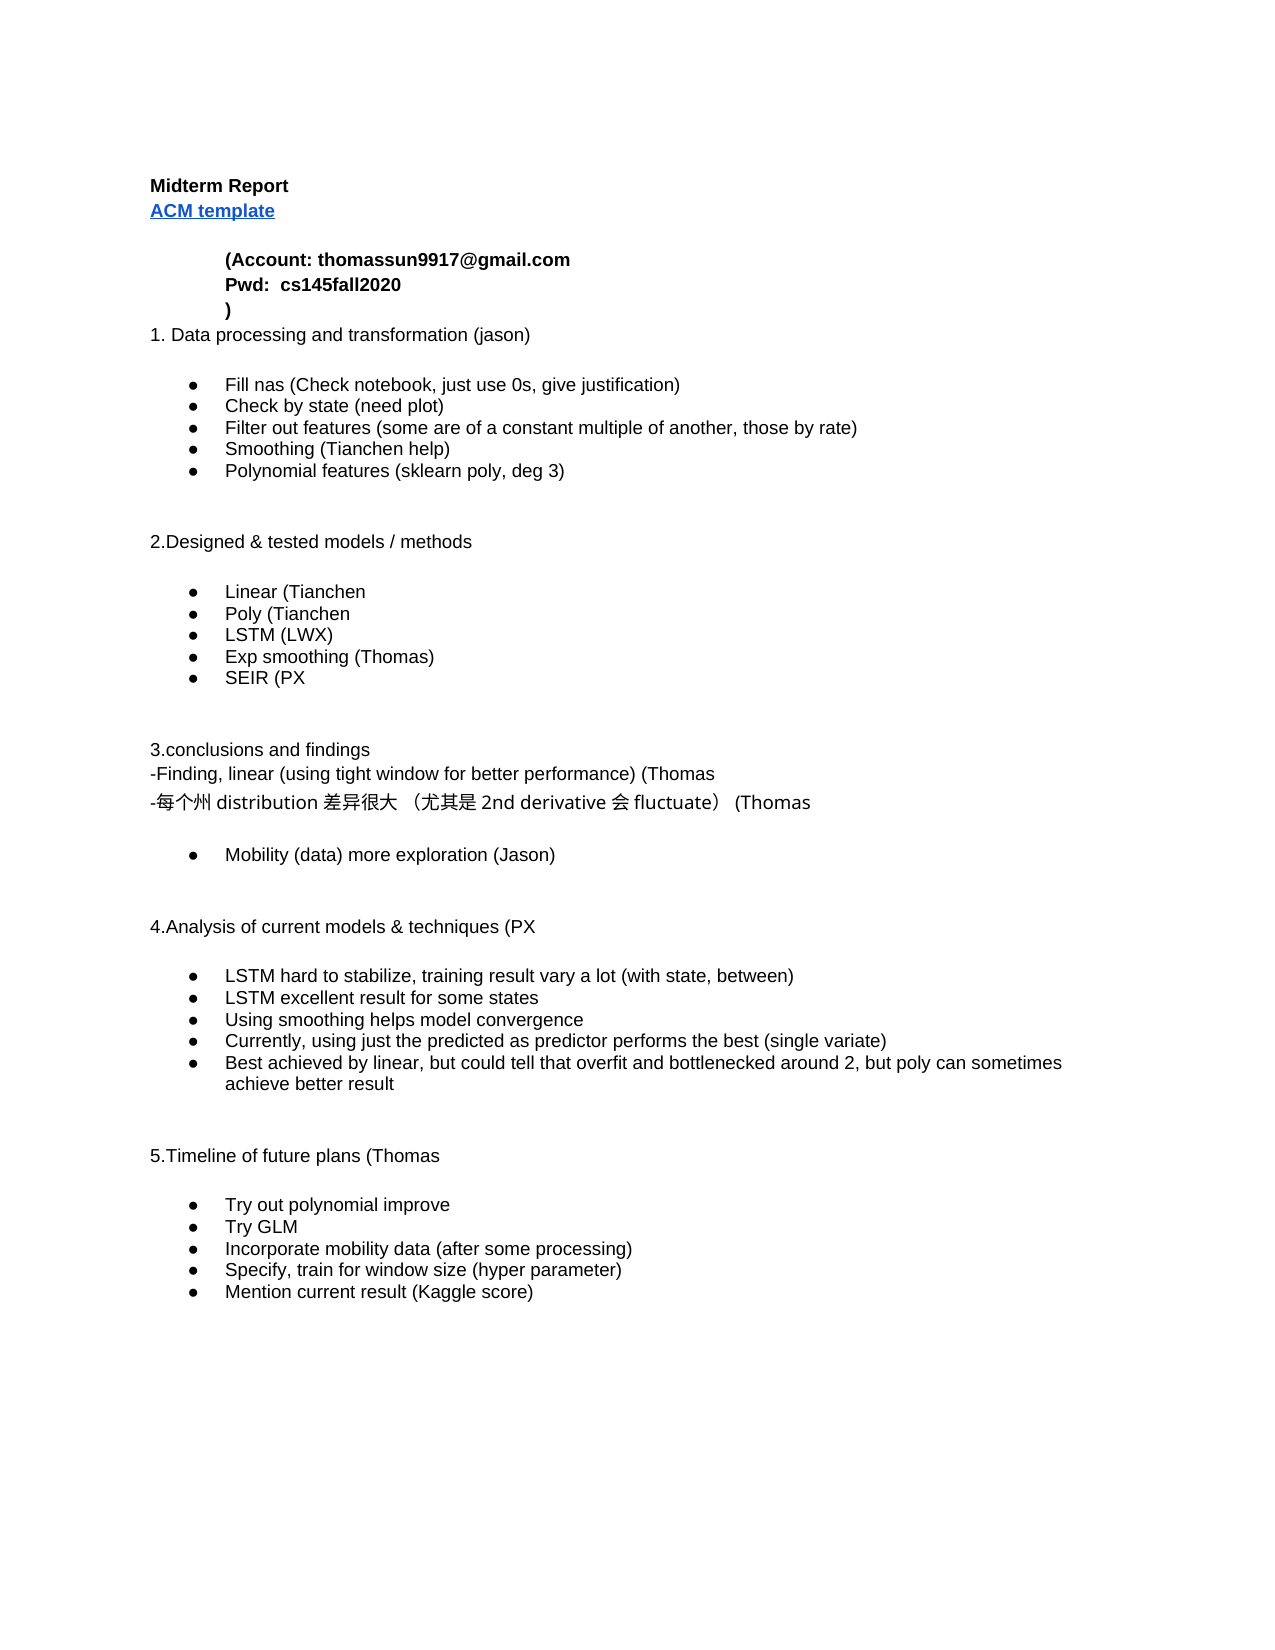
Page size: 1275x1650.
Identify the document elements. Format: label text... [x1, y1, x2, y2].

text 4.Analysis of current models & techniques (PX [150, 916, 1125, 937]
list Polynomial features (sklearn poly, deg 3) [187, 459, 1125, 481]
list Currently, using just the predicted as predictor performs the best (single variate) [187, 1030, 1125, 1052]
list Smoothing (Tianchen help) [187, 438, 1125, 459]
list Mention current result (Kaggle score) [187, 1281, 1125, 1302]
list Try GLM [187, 1216, 1125, 1237]
list LSTM hard to stabilize, training result vary a lot (with state, between) [187, 965, 1125, 987]
list Try out polynomial improve [187, 1194, 1125, 1216]
list LSTM (LWX) [187, 624, 1125, 645]
text (Account: thomassun9917@gmail.com [150, 249, 1125, 271]
text 3.conclusions and findings [150, 738, 1125, 760]
text ) [150, 299, 1125, 320]
list Linear (Tianchen [187, 581, 1125, 602]
list Incorporate mobility data (after some processing) [187, 1237, 1125, 1259]
text Midterm Report [150, 175, 1125, 196]
list Specify, train for window size (hyper parameter) [187, 1259, 1125, 1281]
list Check by state (need plot) [187, 395, 1125, 416]
list Best achieved by linear, but could tell that overfit and bottlenecked around 2, but poly can sometimes achieve better result [187, 1052, 1125, 1095]
list Fill nas (Check notebook, just use 0s, give justification) [187, 373, 1125, 395]
list Mobility (data) more exploration (Jason) [187, 844, 1125, 866]
list LSTM excellent result for some states [187, 987, 1125, 1008]
list Filter out features (some are of a constant multiple of another, those by rate) [187, 416, 1125, 438]
list Exp smoothing (Thomas) [187, 645, 1125, 667]
text 2.Designed & tested models / methods [150, 531, 1125, 552]
text -每个州distribution 差异很大 （尤其是2nd derivative 会fluctuate） (Thomas [150, 788, 1125, 815]
list SEIR (PX [187, 667, 1125, 688]
text -Finding, linear (using tight window for better performance) (Thomas [150, 763, 1125, 785]
list Using smoothing helps model convergence [187, 1008, 1125, 1030]
list Poly (Tianchen [187, 602, 1125, 624]
text 5.Timeline of future plans (Thomas [150, 1144, 1125, 1166]
text 1. Data processing and transformation (jason) [150, 323, 1125, 345]
text ACM template [150, 199, 1125, 221]
text Pwd: cs145fall2020 [150, 274, 1125, 296]
